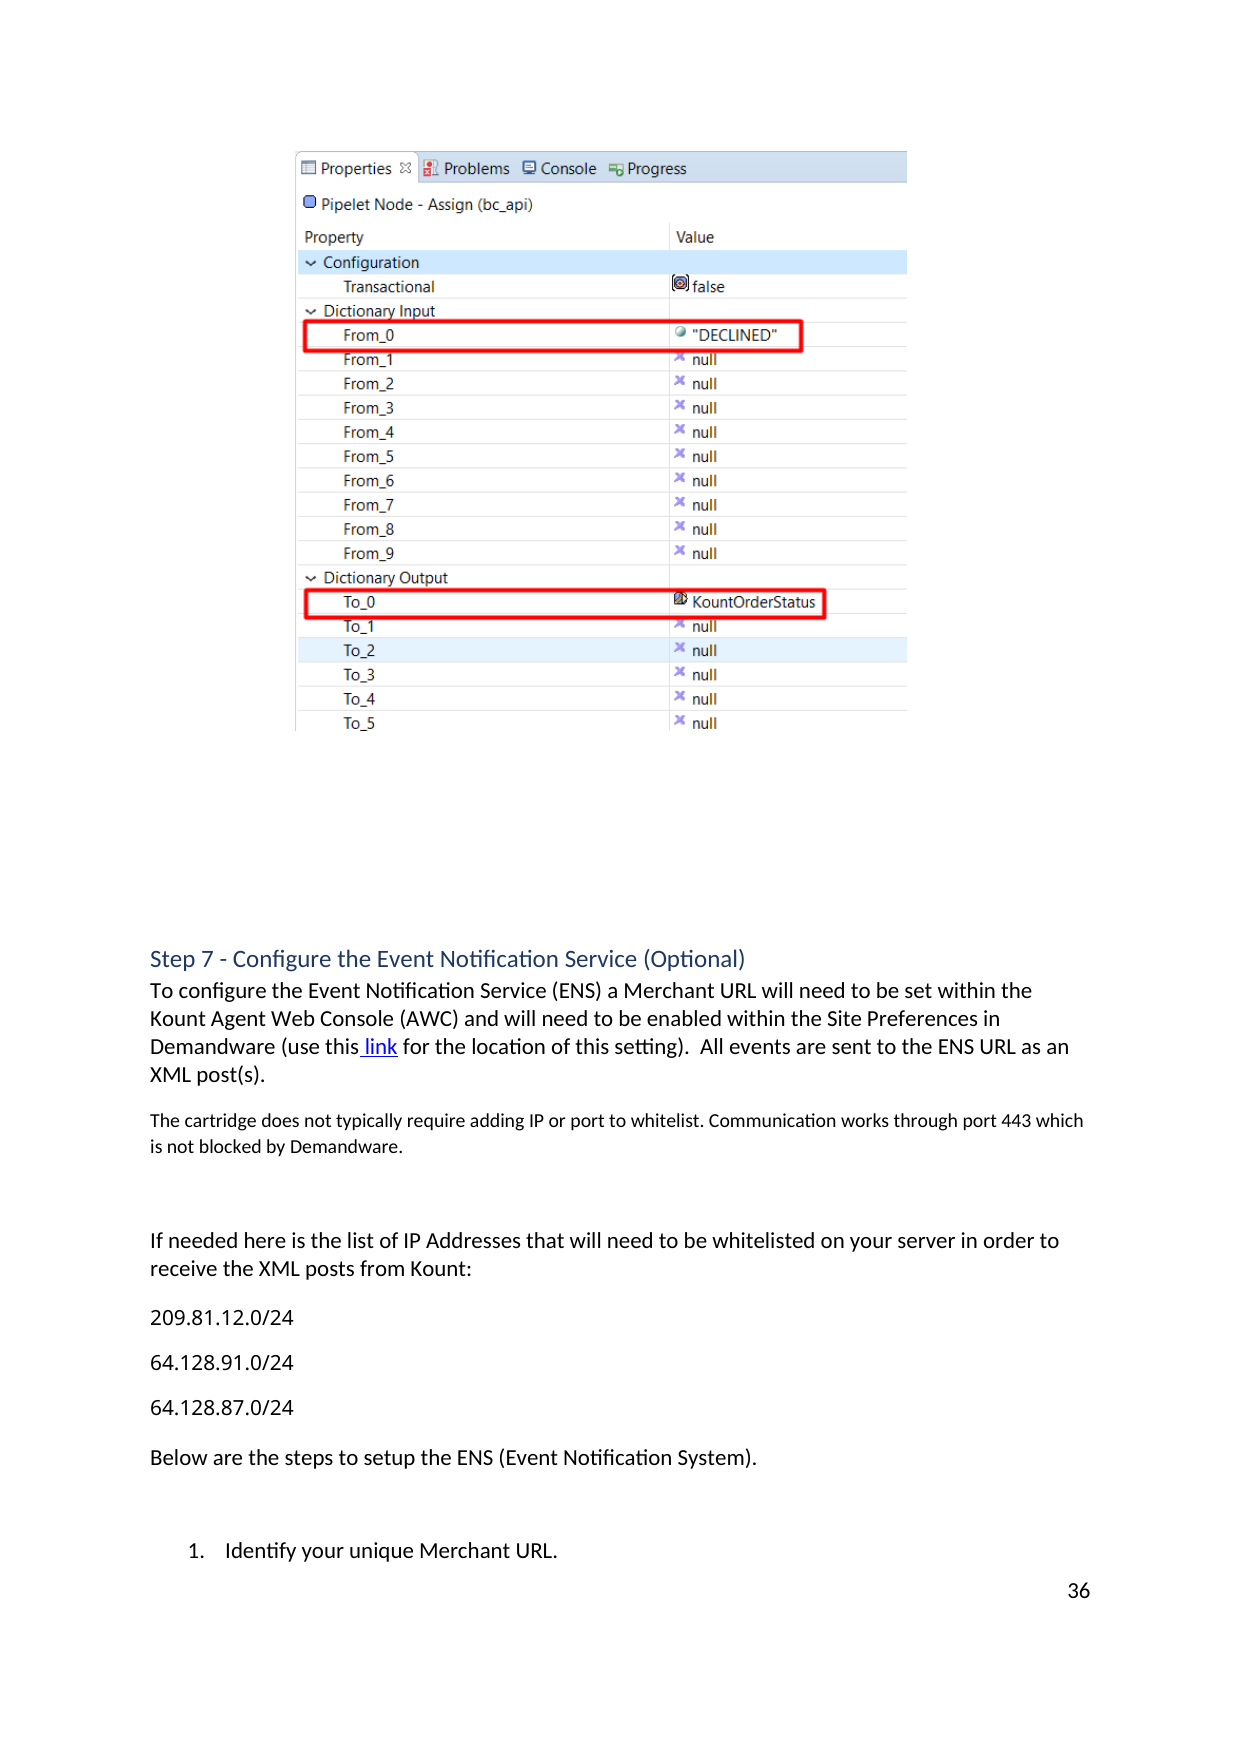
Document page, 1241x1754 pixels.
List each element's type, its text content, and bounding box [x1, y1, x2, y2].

text Below are the steps to setup the ENS (Event Notification System). [150, 1443, 1090, 1471]
picture [295, 151, 907, 731]
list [187, 1536, 1090, 1564]
text 64.128.91.0/24 [150, 1348, 1090, 1377]
text The cartridge does not typically require adding IP or port to whitelist. Communication works through port 443 which is not blocked by Demandware. [150, 1109, 1090, 1159]
text 209.81.12.0/24 [150, 1303, 1090, 1332]
text To configure the Event Notification Service (ENS) a Merchant URL will need to be set within the Kount Agent Web Console (AWC) and will need to be enabled within the Site Preferences in Demandware (use this link for the location of this setting). All events are sent to the ENS URL as an XML post(s). [150, 976, 1090, 1088]
text If needed here is the list of IP Addresses that will need to be whitelisted on your server in order to receive the XML posts from Kount: [150, 1226, 1090, 1282]
subtitle Step 7 - Configure the Event Notification Service (Optional) [150, 943, 1090, 973]
text 64.128.87.0/24 [150, 1393, 1090, 1422]
